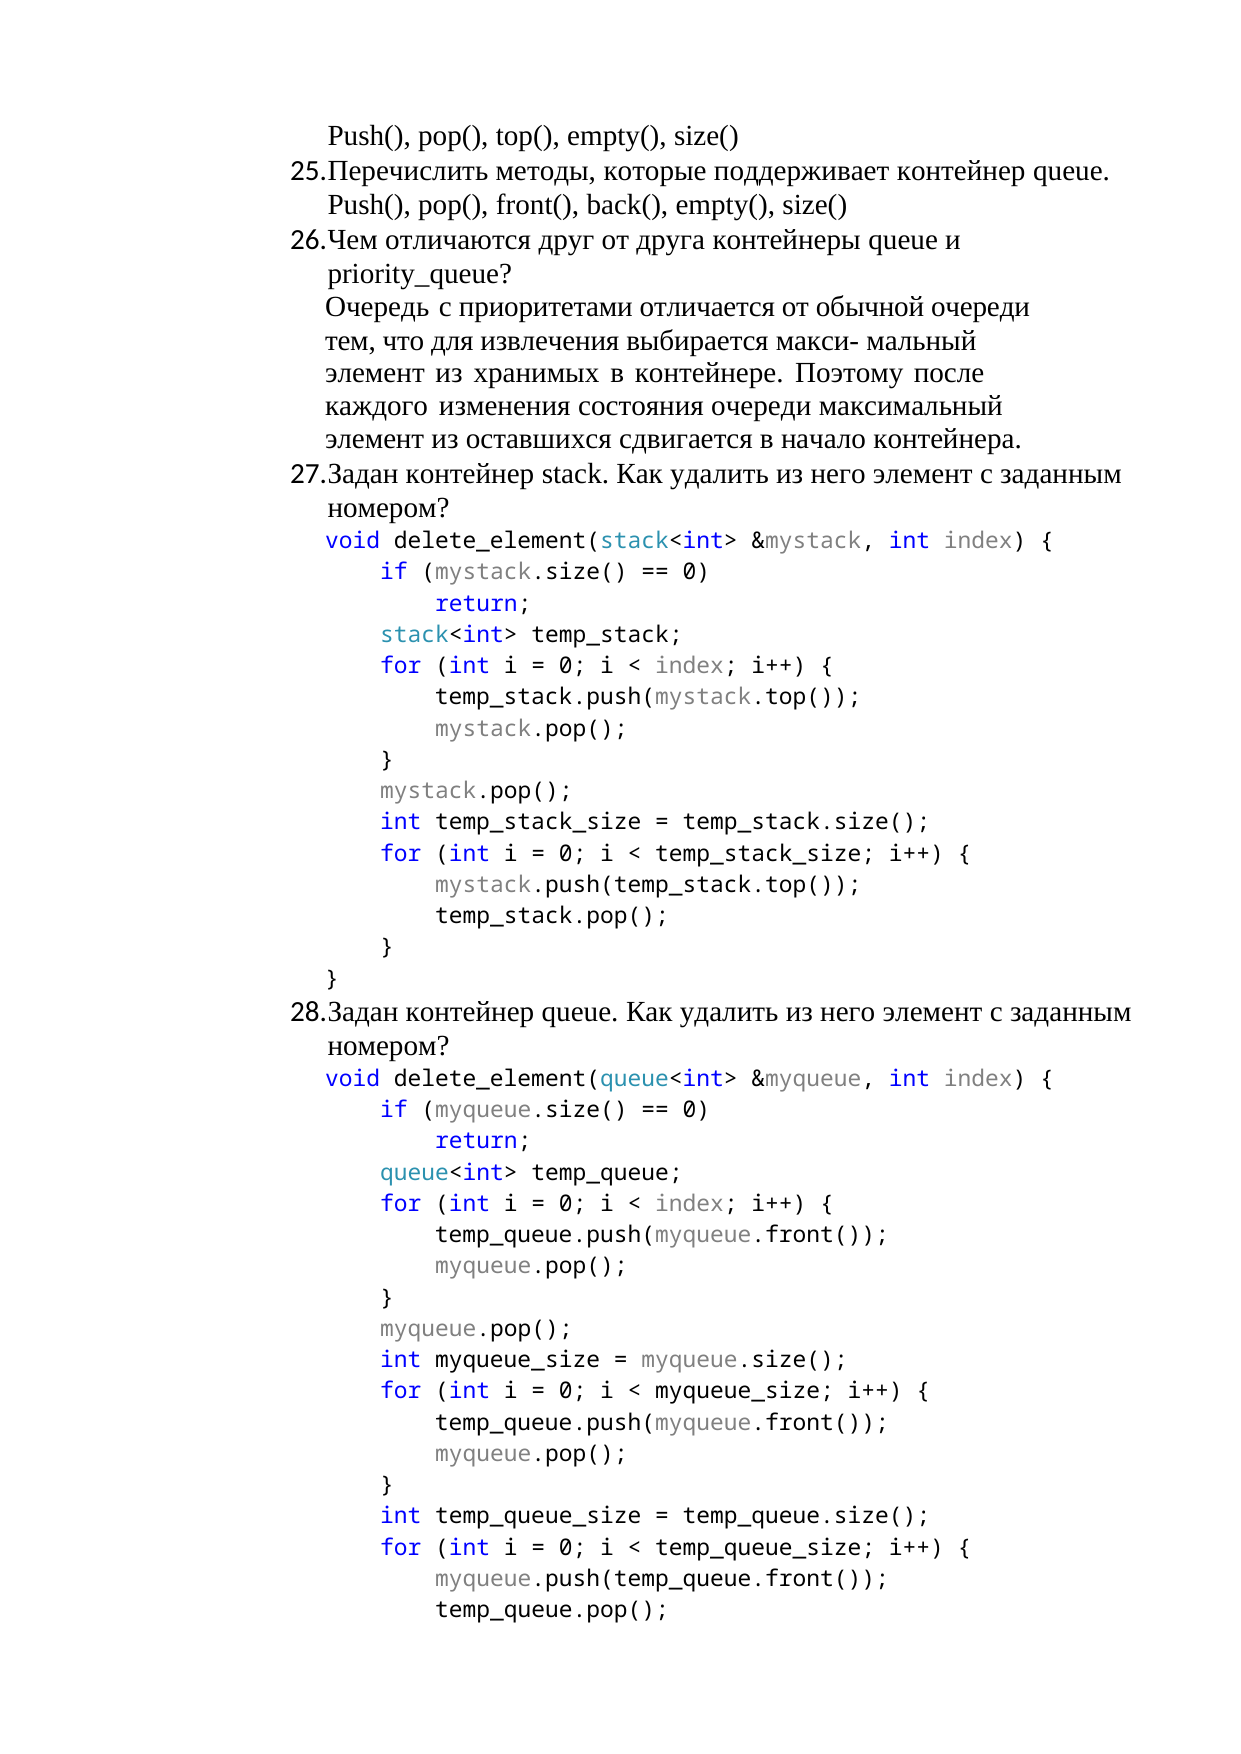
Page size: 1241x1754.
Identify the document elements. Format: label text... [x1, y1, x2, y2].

text queue<int> temp_queue; [325, 1156, 1152, 1187]
text myqueue.push(temp_queue.front()); [325, 1562, 1152, 1593]
text for (int i = 0; i < temp_stack_size; i++) { [325, 837, 1152, 868]
text myqueue.pop(); [325, 1437, 1152, 1468]
text myqueue.pop(); [325, 1249, 1152, 1281]
text for (int i = 0; i < temp_queue_size; i++) { [325, 1531, 1152, 1562]
text mystack.push(temp_stack.top()); [325, 868, 1152, 899]
text for (int i = 0; i < index; i++) { [325, 649, 1152, 680]
text myqueue.pop(); [325, 1312, 1152, 1343]
text } [325, 1281, 1152, 1312]
text int temp_queue_size = temp_queue.size(); [325, 1499, 1152, 1531]
text } [325, 1468, 1152, 1499]
text mystack.pop(); [325, 774, 1152, 805]
list Задан контейнер queue. Как удалить из него элемент с заданным номером? [290, 993, 1152, 1062]
text int myqueue_size = myqueue.size(); [325, 1343, 1152, 1374]
list Перечислить методы, которые поддерживает контейнер queue. [290, 152, 1152, 187]
text } [325, 930, 1152, 962]
list Push(), pop(), top(), empty(), size() [327, 118, 1152, 152]
text mystack.pop(); [325, 712, 1152, 743]
text for (int i = 0; i < myqueue_size; i++) { [325, 1374, 1152, 1406]
text temp_queue.pop(); [325, 1593, 1152, 1624]
text } [325, 962, 1152, 993]
text return; [325, 1124, 1152, 1156]
list Push(), pop(), front(), back(), empty(), size() [327, 187, 1152, 221]
list Задан контейнер stack. Как удалить из него элемент с заданным номером? [290, 455, 1152, 524]
text stack<int> temp_stack; [325, 618, 1152, 649]
text for (int i = 0; i < index; i++) { [325, 1187, 1152, 1218]
list Чем отличаются друг от друга контейнеры queue и priority_queue? [290, 221, 1152, 290]
text temp_stack.pop(); [325, 899, 1152, 930]
text if (myqueue.size() == 0) [325, 1093, 1152, 1124]
text if (mystack.size() == 0) [325, 555, 1152, 587]
text } [325, 743, 1152, 774]
text void delete_element(queue<int> &myqueue, int index) { [325, 1062, 1152, 1093]
text temp_queue.push(myqueue.front()); [325, 1218, 1152, 1249]
text temp_stack.push(mystack.top()); [325, 680, 1152, 712]
text return; [325, 587, 1152, 618]
text temp_queue.push(myqueue.front()); [325, 1406, 1152, 1437]
text Очередь с приоритетами отличается от обычной очереди тем, что для извлечения выбирается макси- мальный элемент из хранимых в контейнере. Поэтому после каждого изменения состояния очереди максимальный элемент из оставшихся сдвигается в начало контейнера. [325, 290, 1064, 455]
text int temp_stack_size = temp_stack.size(); [325, 805, 1152, 837]
text void delete_element(stack<int> &mystack, int index) { [325, 524, 1152, 555]
